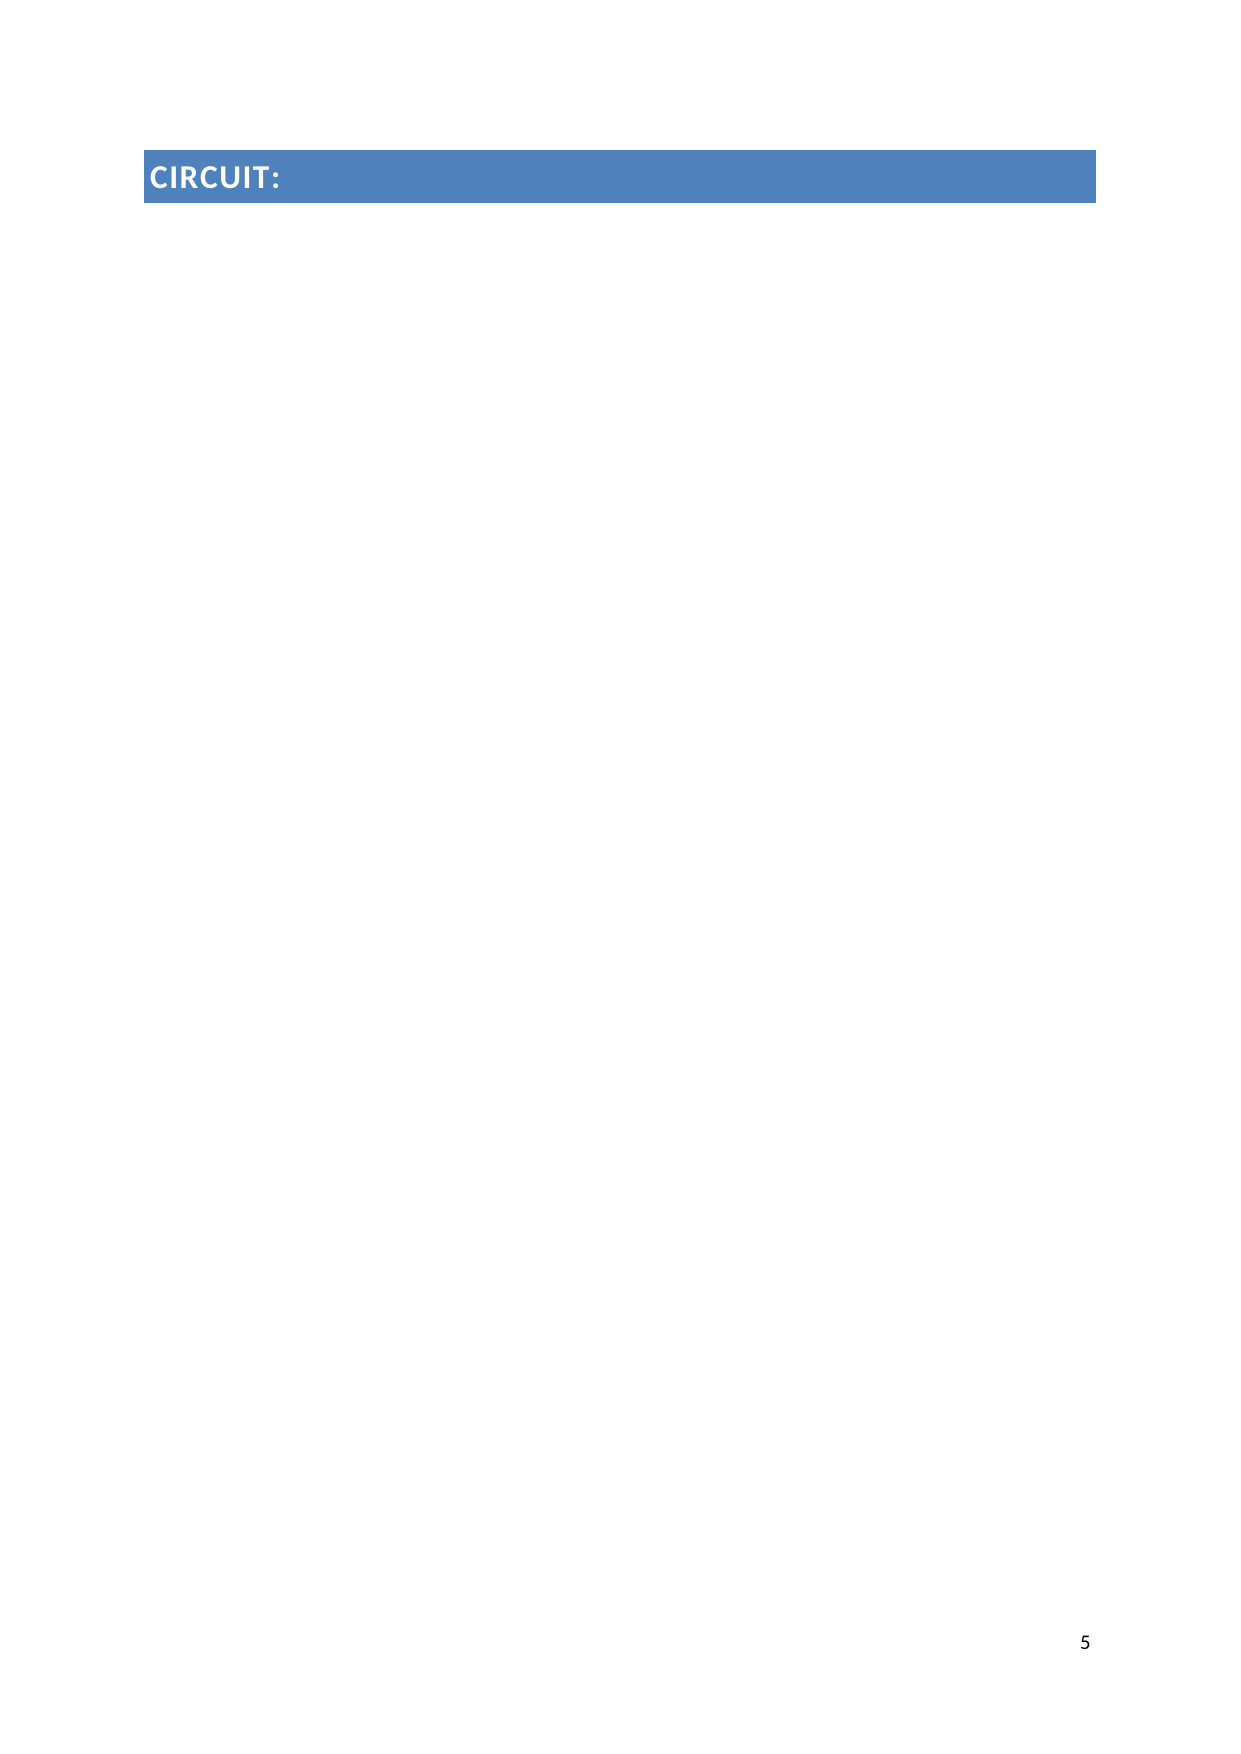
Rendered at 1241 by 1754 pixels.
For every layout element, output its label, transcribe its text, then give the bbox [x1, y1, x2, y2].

subtitle Circuit: [150, 156, 1090, 197]
